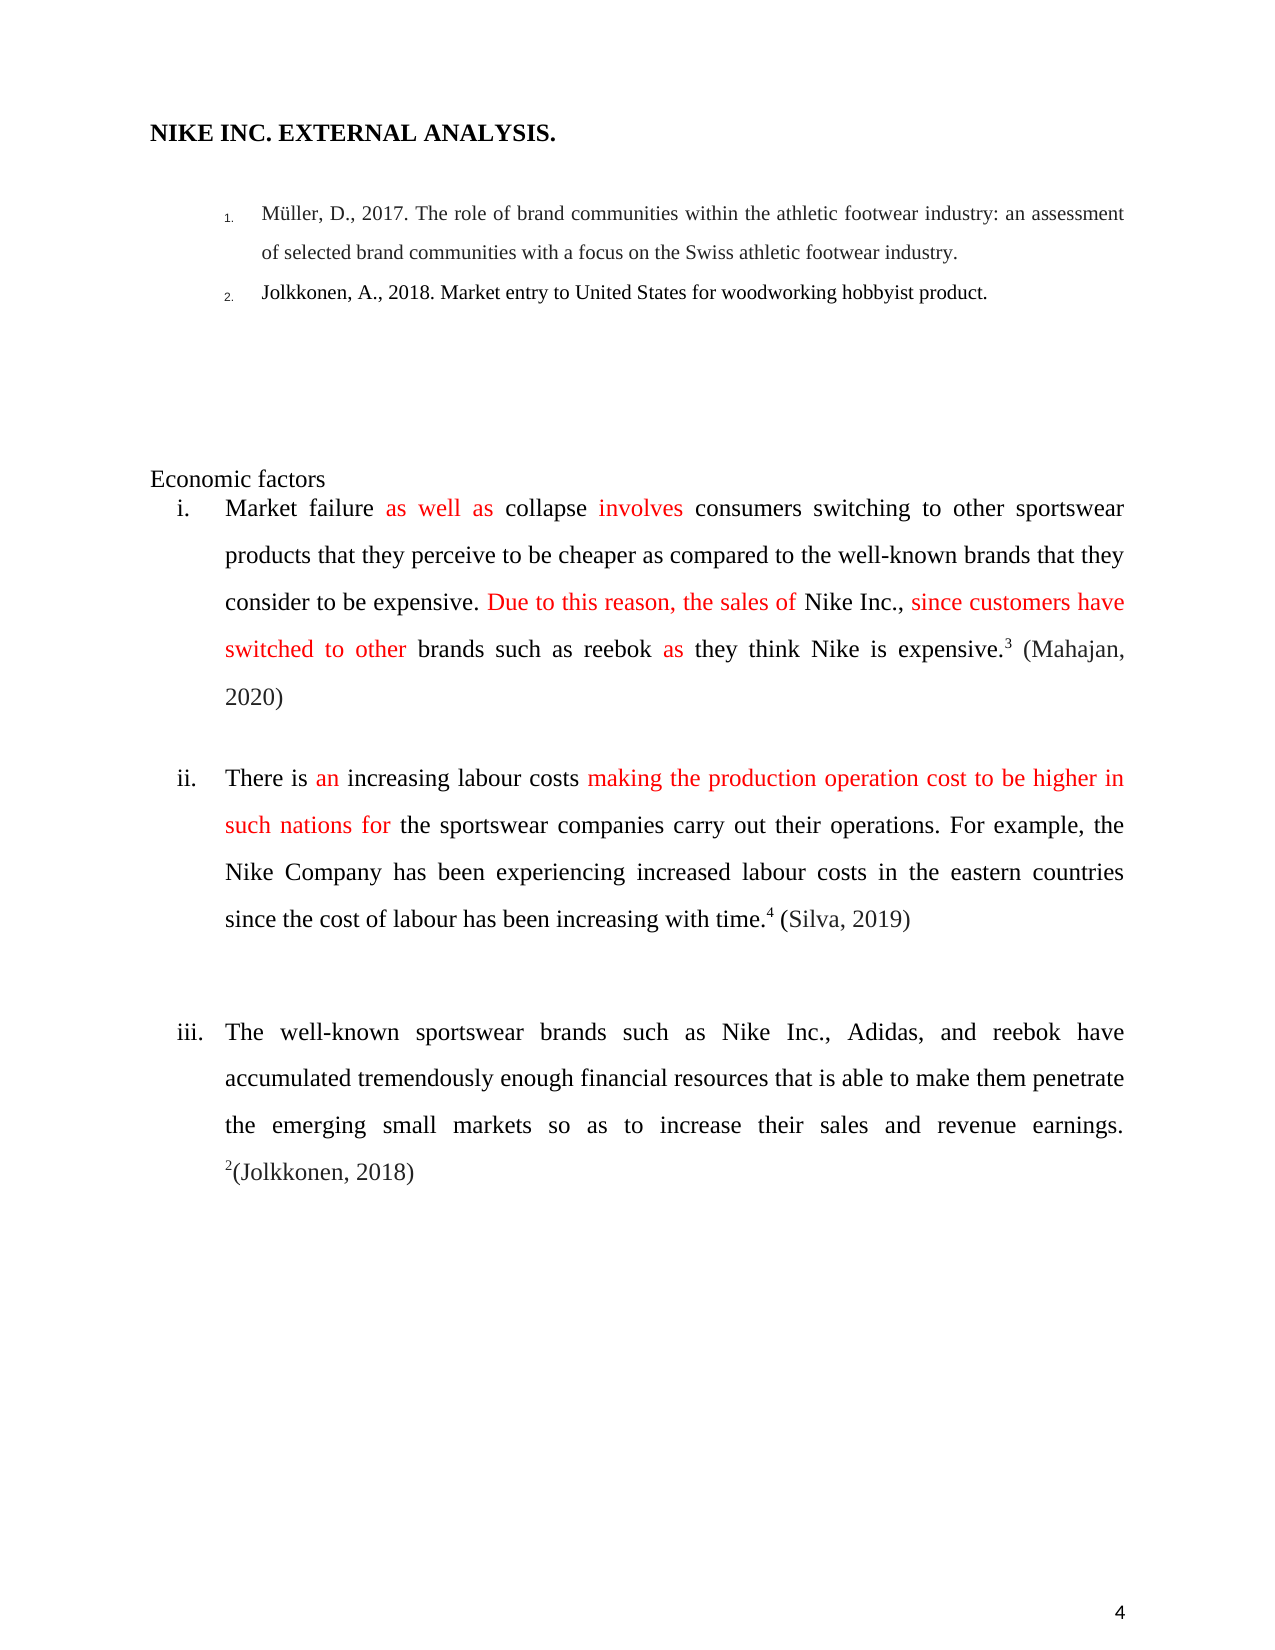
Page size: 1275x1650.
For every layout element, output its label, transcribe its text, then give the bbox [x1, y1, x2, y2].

list There is an increasing labour costs making the production operation cost to be higher in such nations for the sportswear companies carry out their operations. For example, the Nike Company has been experiencing increased labour costs in the eastern countries since the cost of labour has been increasing with time.4 (Silva, 2019) [177, 763, 1125, 933]
list Jolkkonen, A., 2018. Market entry to United States for woodworking hobbyist product. [224, 279, 1125, 304]
list The well-known sportswear brands such as Nike Inc., Adidas, and reebok have accumulated tremendously enough financial resources that is able to make them penetrate the emerging small markets so as to increase their sales and revenue earnings. 2(Jolkkonen, 2018) [177, 1017, 1125, 1186]
list Market failure as well as collapse involves consumers switching to other sportswear products that they perceive to be cheaper as compared to the well-known brands that they consider to be expensive. Due to this reason, the sales of Nike Inc., since customers have switched to other brands such as reebok as they think Nike is expensive.3 (Mahajan, 2020) [177, 493, 1125, 710]
list Müller, D., 2017. The role of brand communities within the athletic footwear industry: an assessment of selected brand communities with a focus on the Swiss athletic footwear industry. [224, 201, 1125, 264]
text Economic factors [150, 464, 1125, 493]
